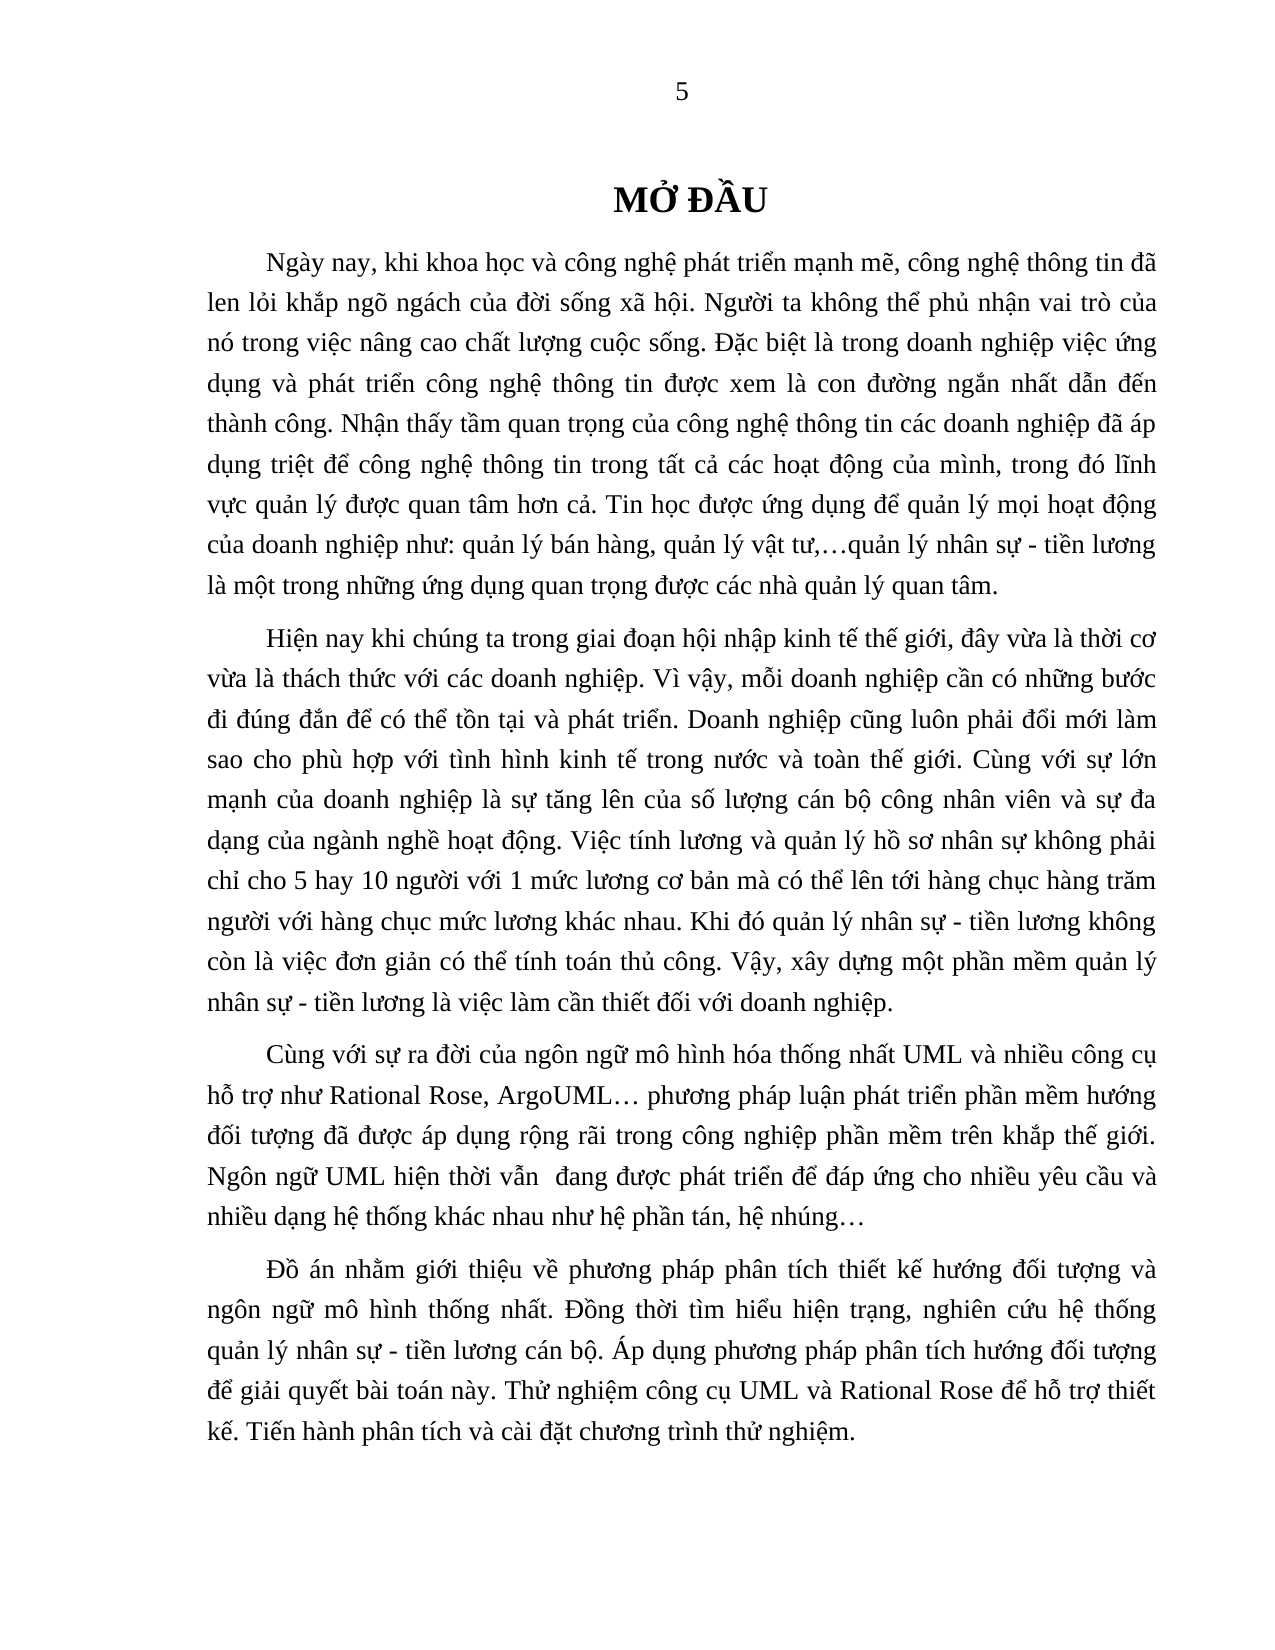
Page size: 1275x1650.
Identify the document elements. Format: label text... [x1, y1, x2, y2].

text Hiện nay khi chúng ta trong giai đoạn hội nhập kinh tế thế giới, đây vừa là thời cơ vừa là thách thức với các doanh nghiệp. Vì vậy, mỗi doanh nghiệp cần có những bước đi đúng đắn để có thể tồn tại và phát triển. Doanh nghiệp cũng luôn phải đổi mới làm sao cho phù hợp với tình hình kinh tế trong nước và toàn thế giới. Cùng với sự lớn mạnh của doanh nghiệp là sự tăng lên của số lượng cán bộ công nhân viên và sự đa dạng của ngành nghề hoạt động. Việc tính lương và quản lý hồ sơ nhân sự không phải chỉ cho 5 hay 10 người với 1 mức lương cơ bản mà có thể lên tới hàng chục hàng trăm người với hàng chục mức lương khác nhau. Khi đó quản lý nhân sự - tiền lương không còn là việc đơn giản có thể tính toán thủ công. Vậy, xây dựng một phần mềm quản lý nhân sự - tiền lương là việc làm cần thiết đối với doanh nghiệp. [207, 622, 1157, 1017]
text MỞ ĐẦU [224, 177, 1157, 220]
text Cùng với sự ra đời của ngôn ngữ mô hình hóa thống nhất UML và nhiều công cụ hỗ trợ như Rational Rose, ArgoUML… phương pháp luận phát triển phần mềm hướng đối tượng đã được áp dụng rộng rãi trong công nghiệp phần mềm trên khắp thế giới. Ngôn ngữ UML hiện thời vẫn đang được phát triển để đáp ứng cho nhiều yêu cầu và nhiều dạng hệ thống khác nhau như hệ phần tán, hệ nhúng… [207, 1039, 1157, 1231]
text Ngày nay, khi khoa học và công nghệ phát triển mạnh mẽ, công nghệ thông tin đã len lỏi khắp ngõ ngách của đời sống xã hội. Người ta không thể phủ nhận vai trò của nó trong việc nâng cao chất lượng cuộc sống. Đặc biệt là trong doanh nghiệp việc ứng dụng và phát triển công nghệ thông tin được xem là con đường ngắn nhất dẫn đến thành công. Nhận thấy tầm quan trọng của công nghệ thông tin các doanh nghiệp đã áp dụng triệt để công nghệ thông tin trong tất cả các hoạt động của mình, trong đó lĩnh vực quản lý được quan tâm hơn cả. Tin học được ứng dụng để quản lý mọi hoạt động của doanh nghiệp như: quản lý bán hàng, quản lý vật tư,…quản lý nhân sự - tiền lương là một trong những ứng dụng quan trọng được các nhà quản lý quan tâm. [207, 246, 1157, 600]
text Đồ án nhằm giới thiệu về phương pháp phân tích thiết kế hướng đối tượng và ngôn ngữ mô hình thống nhất. Đồng thời tìm hiểu hiện trạng, nghiên cứu hệ thống quản lý nhân sự - tiền lương cán bộ. Áp dụng phương pháp phân tích hướng đối tượng để giải quyết bài toán này. Thử nghiệm công cụ UML và Rational Rose để hỗ trợ thiết kế. Tiến hành phân tích và cài đặt chương trình thử nghiệm. [207, 1253, 1157, 1446]
